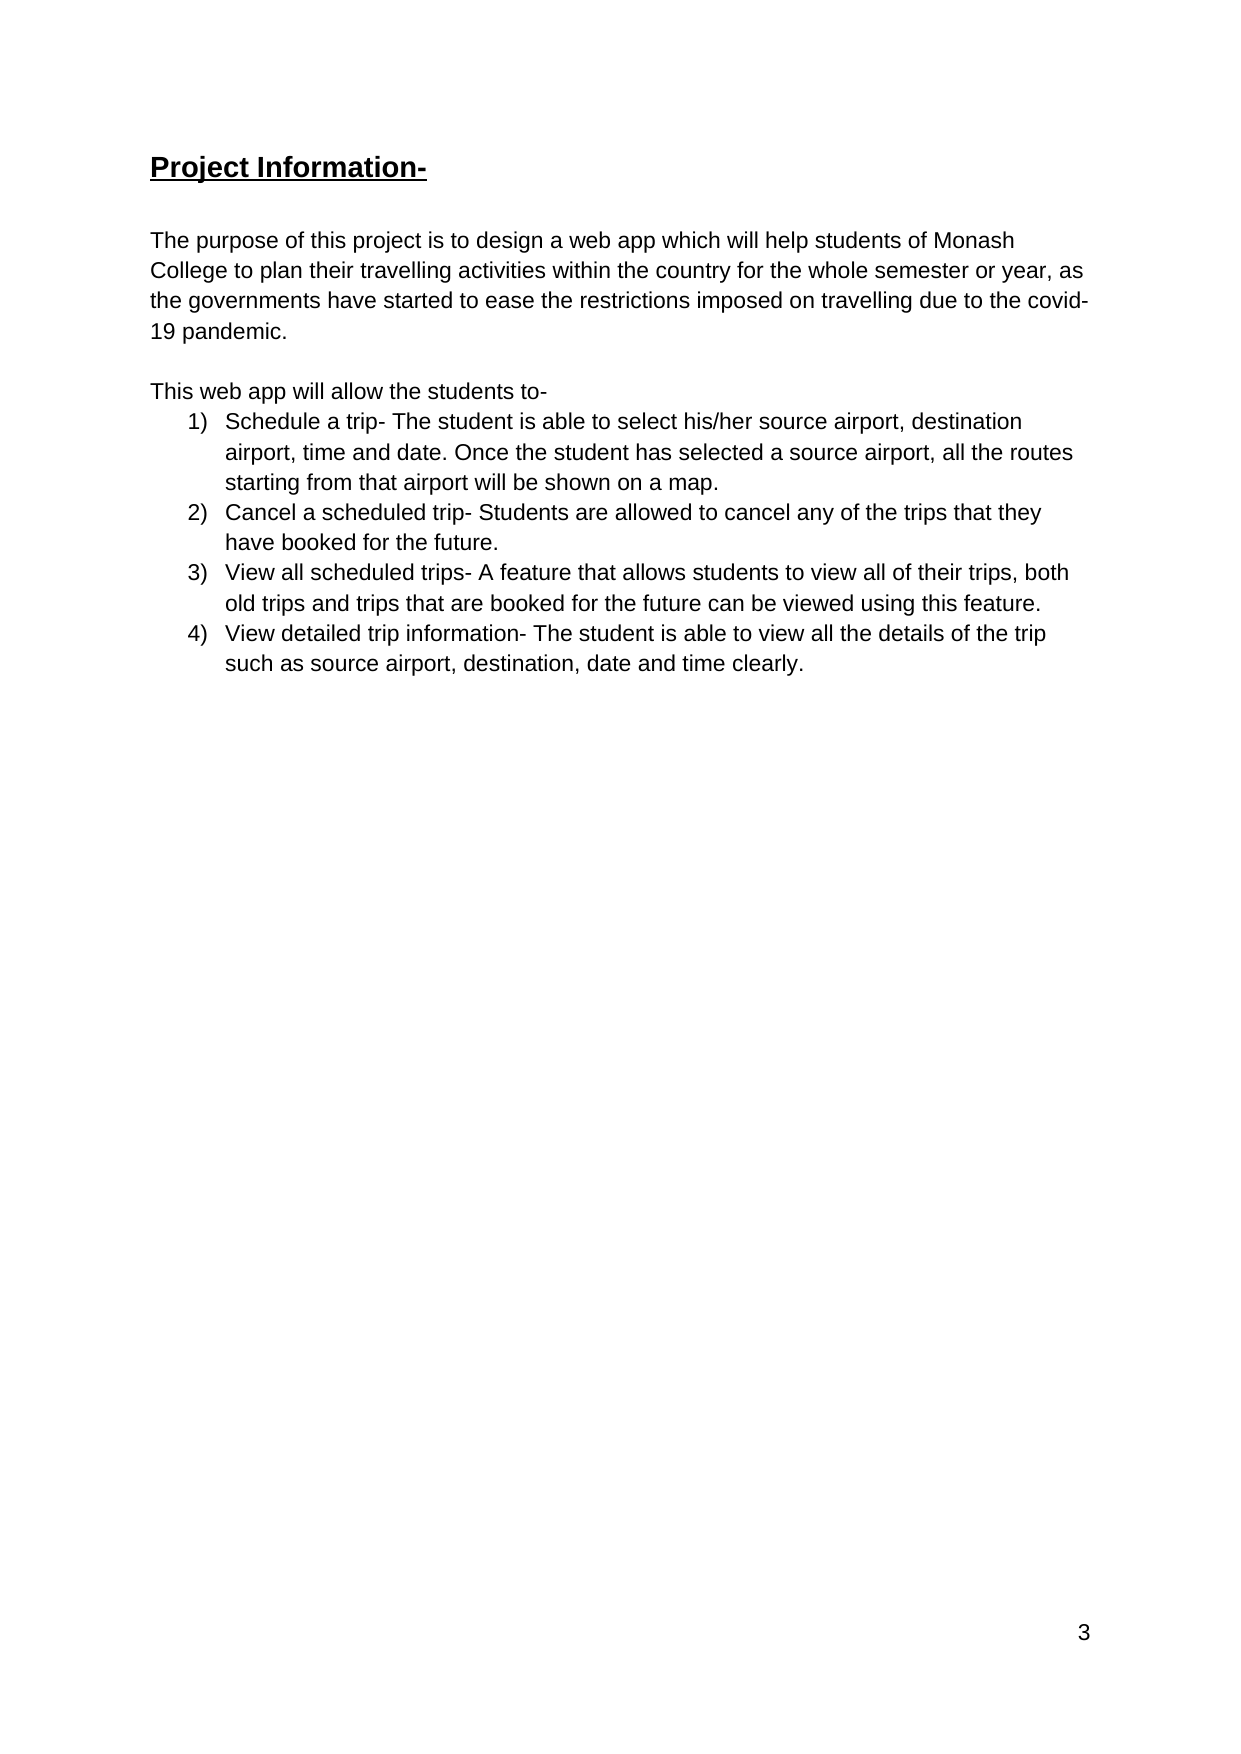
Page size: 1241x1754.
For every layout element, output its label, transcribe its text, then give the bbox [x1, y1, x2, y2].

subtitle Project Information- [150, 150, 1090, 183]
text The purpose of this project is to design a web app which will help students of Monash College to plan their travelling activities within the country for the whole semester or year, as the governments have started to ease the restrictions imposed on travelling due to the covid-19 pandemic. [150, 227, 1090, 344]
text This web app will allow the students to- [150, 378, 1090, 404]
list View all scheduled trips- A feature that allows students to view all of their trips, both old trips and trips that are booked for the future can be viewed using this feature. [187, 559, 1090, 616]
list View detailed trip information- The student is able to view all the details of the trip such as source airport, destination, date and time clearly. [187, 620, 1090, 676]
list Cancel a scheduled trip- Students are allowed to cancel any of the trips that they have booked for the future. [187, 499, 1090, 556]
list Schedule a trip- The student is able to select his/her source airport, destination airport, time and date. Once the student has selected a source airport, all the routes starting from that airport will be shown on a map. [187, 408, 1090, 495]
